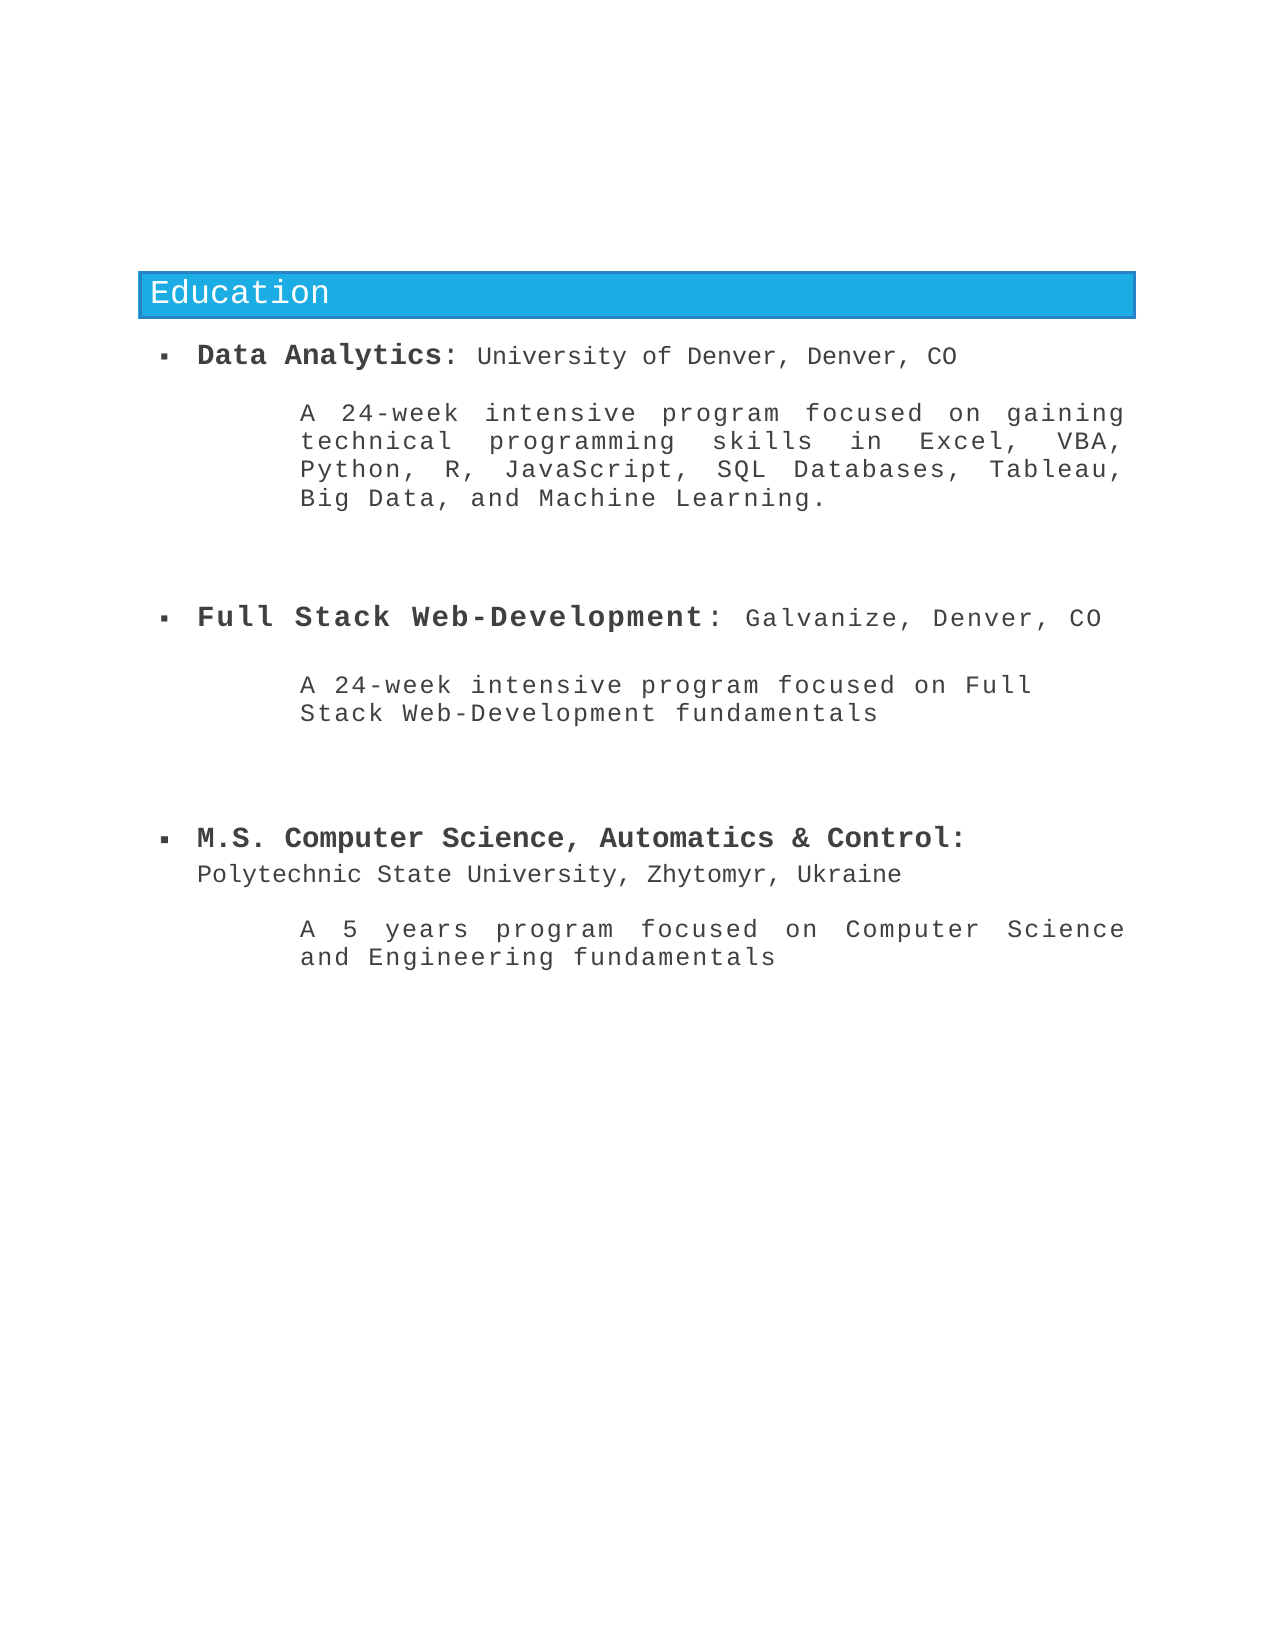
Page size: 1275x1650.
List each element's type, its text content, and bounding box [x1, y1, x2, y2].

subtitle A 24-week intensive program focused on gaining technical programming skills in Excel, VBA, Python, R, JavaScript, SQL Databases, Tableau, Big Data, and Machine Learning. [300, 400, 1125, 514]
subtitle A 5 years program focused on Computer Science and Engineering fundamentals [300, 916, 1125, 973]
subtitle Full Stack Web-Development: Galvanize, Denver, CO [159, 602, 1125, 635]
list M.S. Computer Science, Automatics & Control: Polytechnic State University, Zhytomyr, Ukraine [159, 823, 1125, 890]
subtitle A 24-week intensive program focused on Full Stack Web-Development fundamentals [300, 672, 1125, 729]
list Data Analytics: University of Denver, Denver, CO [159, 340, 1125, 373]
subtitle Education [142, 274, 1133, 316]
